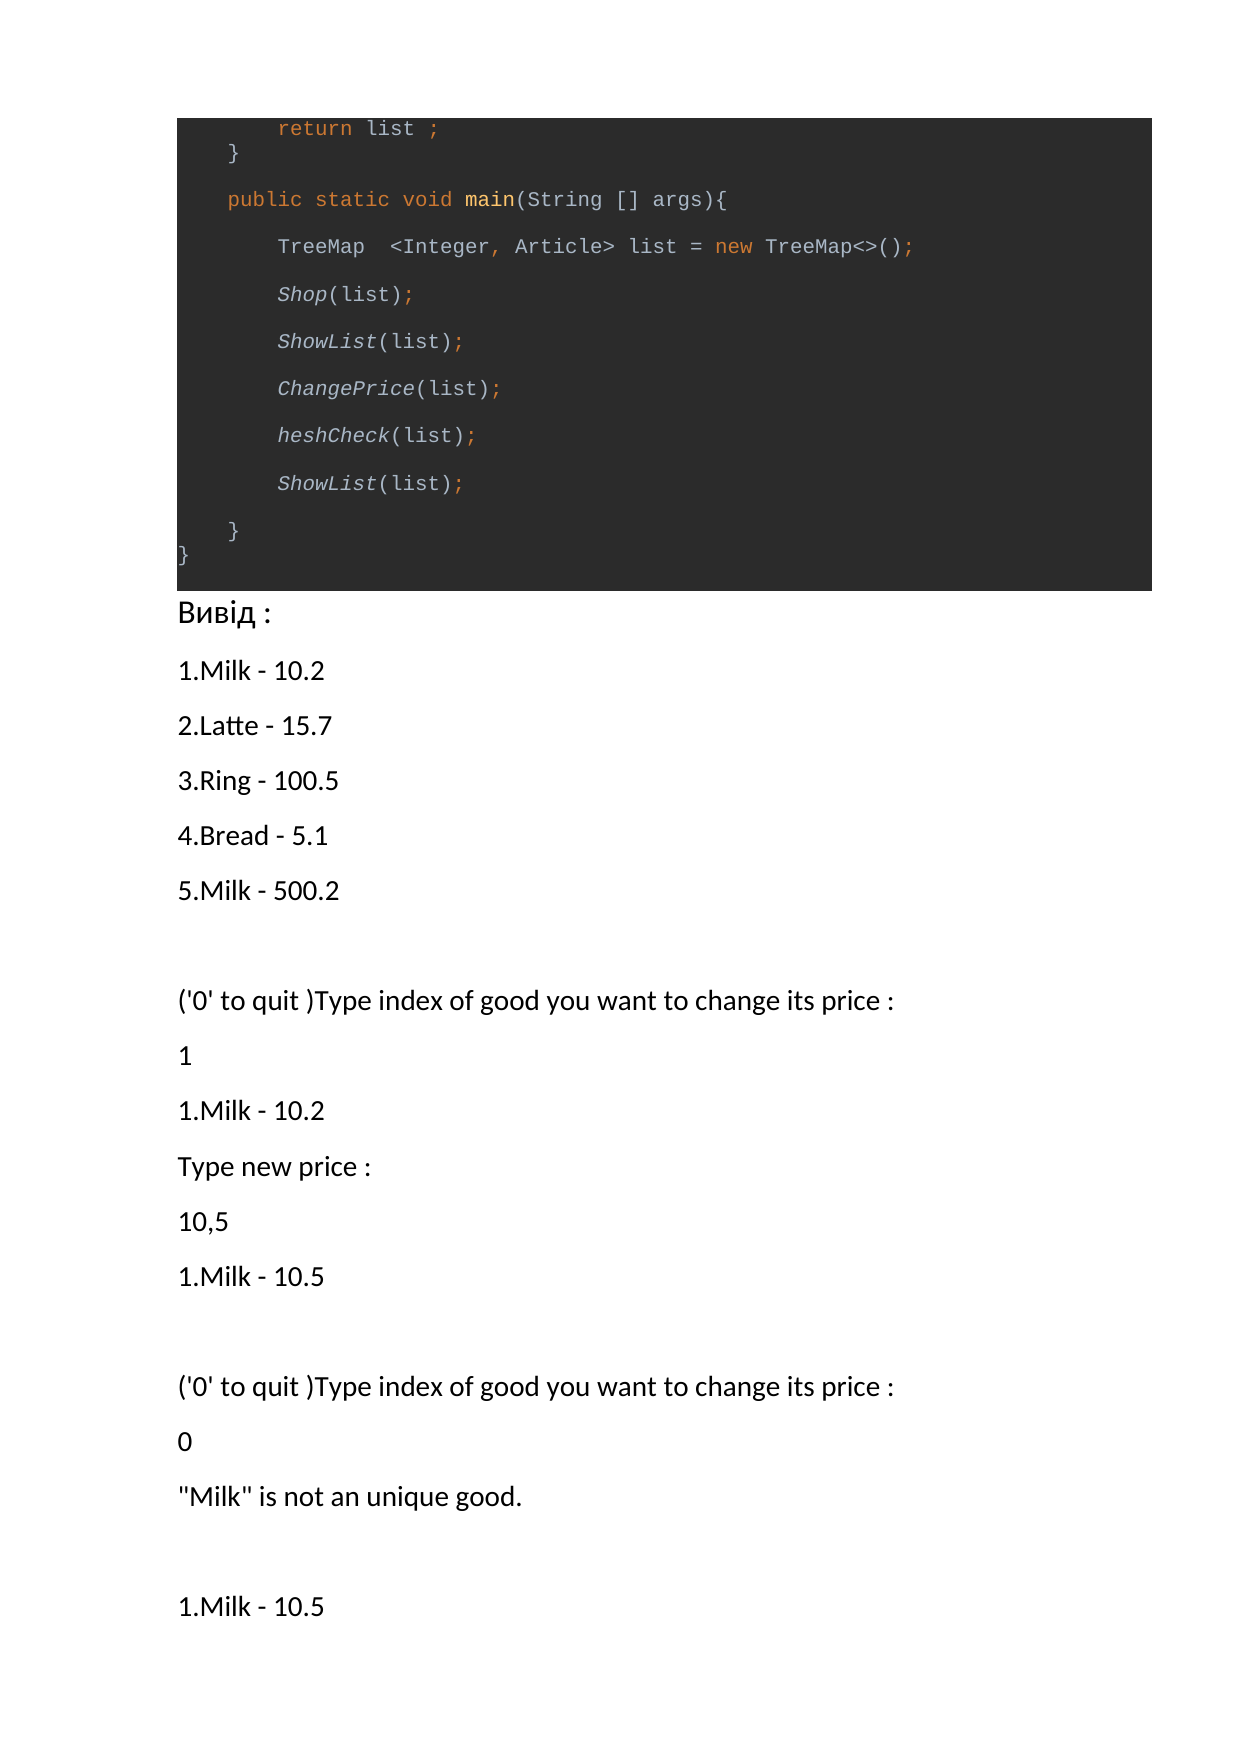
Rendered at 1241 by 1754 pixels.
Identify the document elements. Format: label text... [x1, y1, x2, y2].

text Type new price : [177, 1148, 1152, 1183]
text ('0' to quit )Type index of good you want to change its price : [177, 982, 1152, 1018]
text 1.Milk - 10.2 [177, 652, 1152, 687]
text 4.Bread - 5.1 [177, 817, 1152, 853]
text ('0' to quit )Type index of good you want to change its price : [177, 1368, 1152, 1404]
text 10,5 [177, 1203, 1152, 1238]
text 0 [177, 1423, 1152, 1459]
text 3.Ring - 100.5 [177, 762, 1152, 797]
text 1.Milk - 10.5 [177, 1258, 1152, 1293]
text 1.Milk - 10.5 [177, 1588, 1152, 1624]
text "Milk" is not an unique good. [177, 1478, 1152, 1514]
text 1 [177, 1037, 1152, 1073]
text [177, 118, 1152, 567]
text 2.Latte - 15.7 [177, 707, 1152, 742]
text 5.Milk - 500.2 [177, 872, 1152, 908]
text Вивід : [177, 591, 1152, 632]
text 1.Milk - 10.2 [177, 1092, 1152, 1128]
